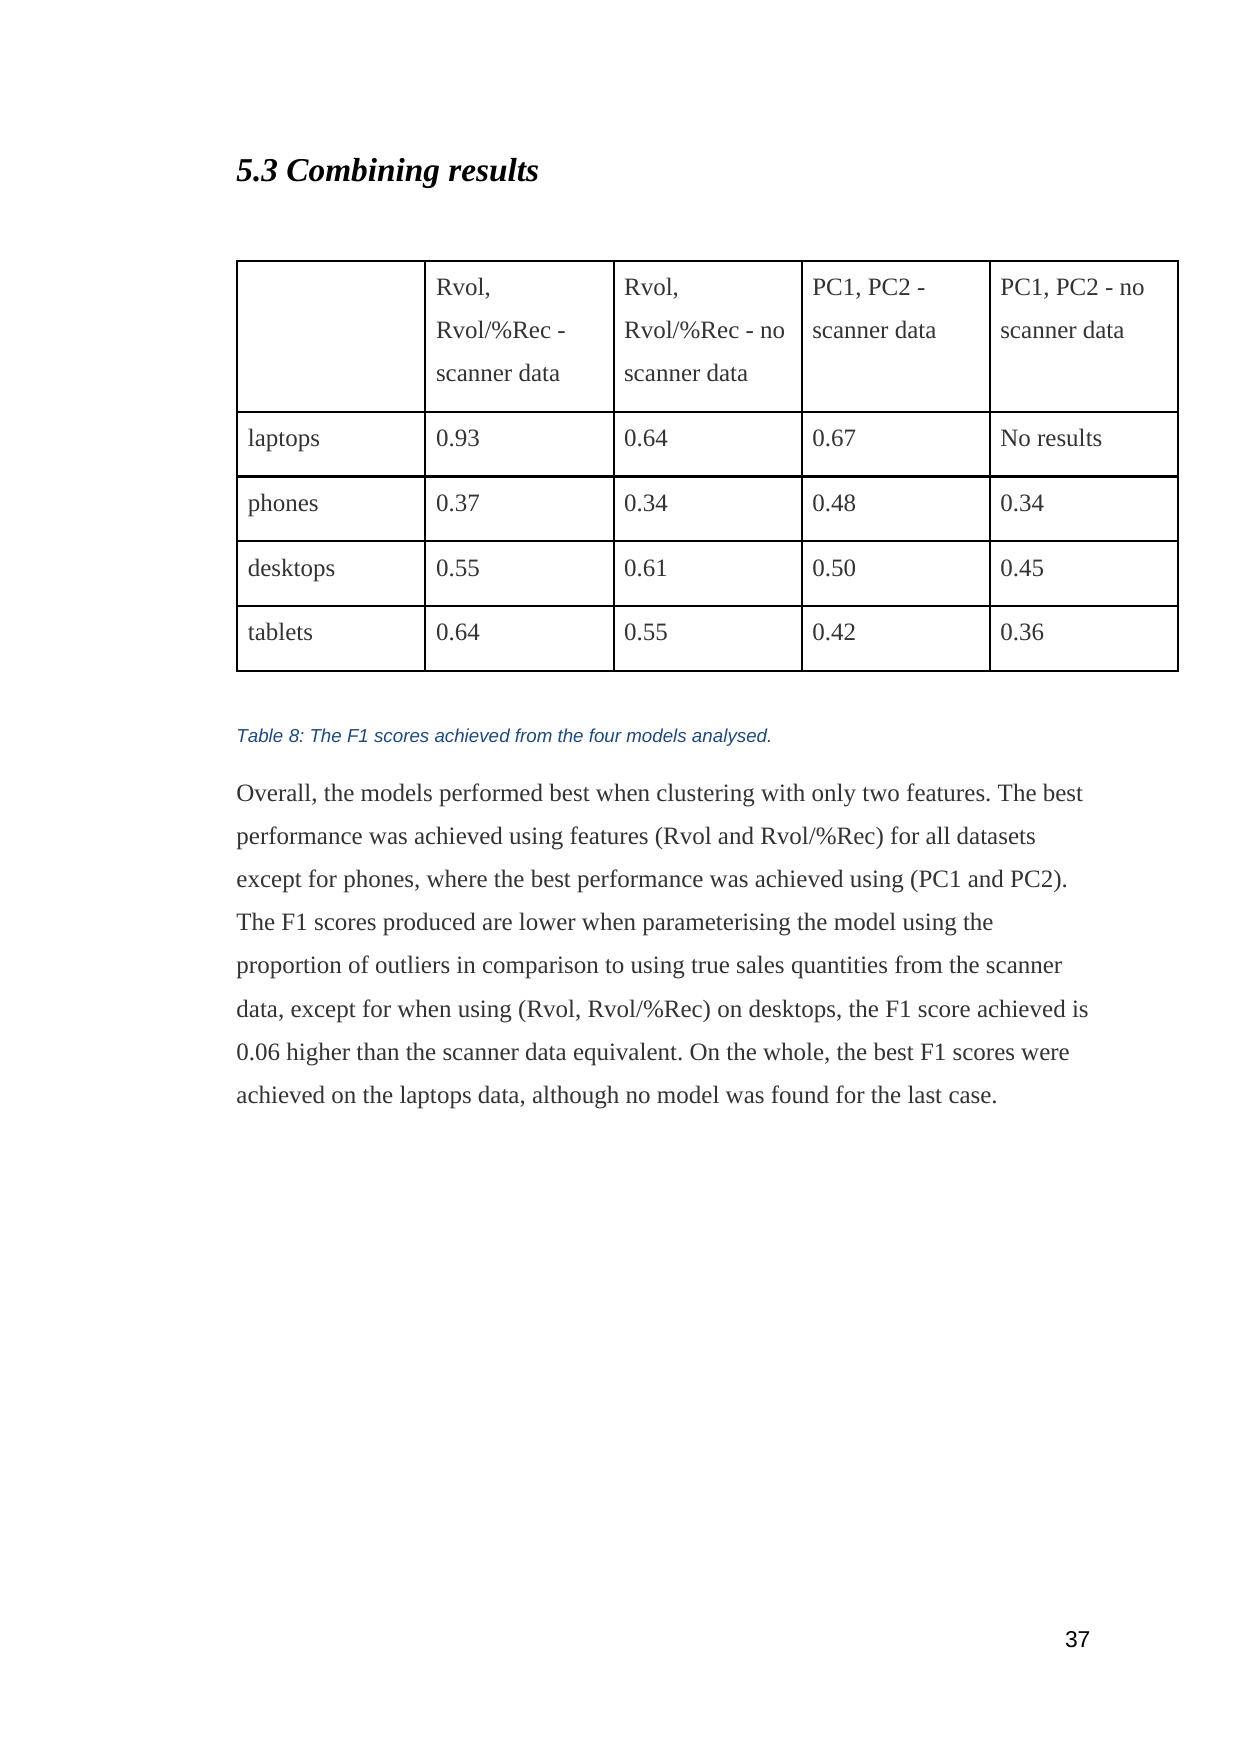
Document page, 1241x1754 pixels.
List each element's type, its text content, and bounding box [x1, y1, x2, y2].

table_cell 0.45 [991, 542, 1177, 605]
table_cell 0.61 [615, 542, 801, 605]
table_cell 0.48 [803, 478, 989, 540]
table_cell 0.67 [803, 413, 989, 475]
table_cell desktops [238, 542, 424, 605]
table_header [238, 262, 424, 411]
table_cell 0.34 [615, 478, 801, 540]
table_header Rvol, Rvol/%Rec - no scanner data [615, 262, 801, 411]
table_header PC1, PC2 - scanner data [803, 262, 989, 411]
table_cell laptops [238, 413, 424, 475]
text Table 8: The F1 scores achieved from the four models analysed. [236, 725, 1090, 746]
table_cell 0.64 [615, 413, 801, 475]
table_cell 0.42 [803, 607, 989, 670]
table_cell 0.64 [426, 607, 613, 670]
table_cell 0.55 [615, 607, 801, 670]
table_cell tablets [238, 607, 424, 670]
table_cell 0.36 [991, 607, 1177, 670]
table_cell 0.34 [991, 478, 1177, 540]
table_cell 0.55 [426, 542, 613, 605]
table_cell No results [991, 413, 1177, 475]
table_cell phones [238, 478, 424, 540]
table_header Rvol, Rvol/%Rec - scanner data [426, 262, 613, 411]
table_cell 0.37 [426, 478, 613, 540]
table_cell 0.93 [426, 413, 613, 475]
text Overall, the models performed best when clustering with only two features. The best performance was achieved using features (Rvol and Rvol/%Rec) for all datasets except for phones, where the best performance was achieved using (PC1 and PC2). The F1 scores produced are lower when parameterising the model using the proportion of outliers in comparison to using true sales quantities from the scanner data, except for when using (Rvol, Rvol/%Rec) on desktops, the F1 score achieved is 0.06 higher than the scanner data equivalent. On the whole, the best F1 scores were achieved on the laptops data, although no model was found for the last case. [236, 778, 1090, 1109]
table_cell 0.50 [803, 542, 989, 605]
table_header PC1, PC2 - no scanner data [991, 262, 1177, 411]
subtitle 5.3 Combining results [236, 150, 1090, 188]
